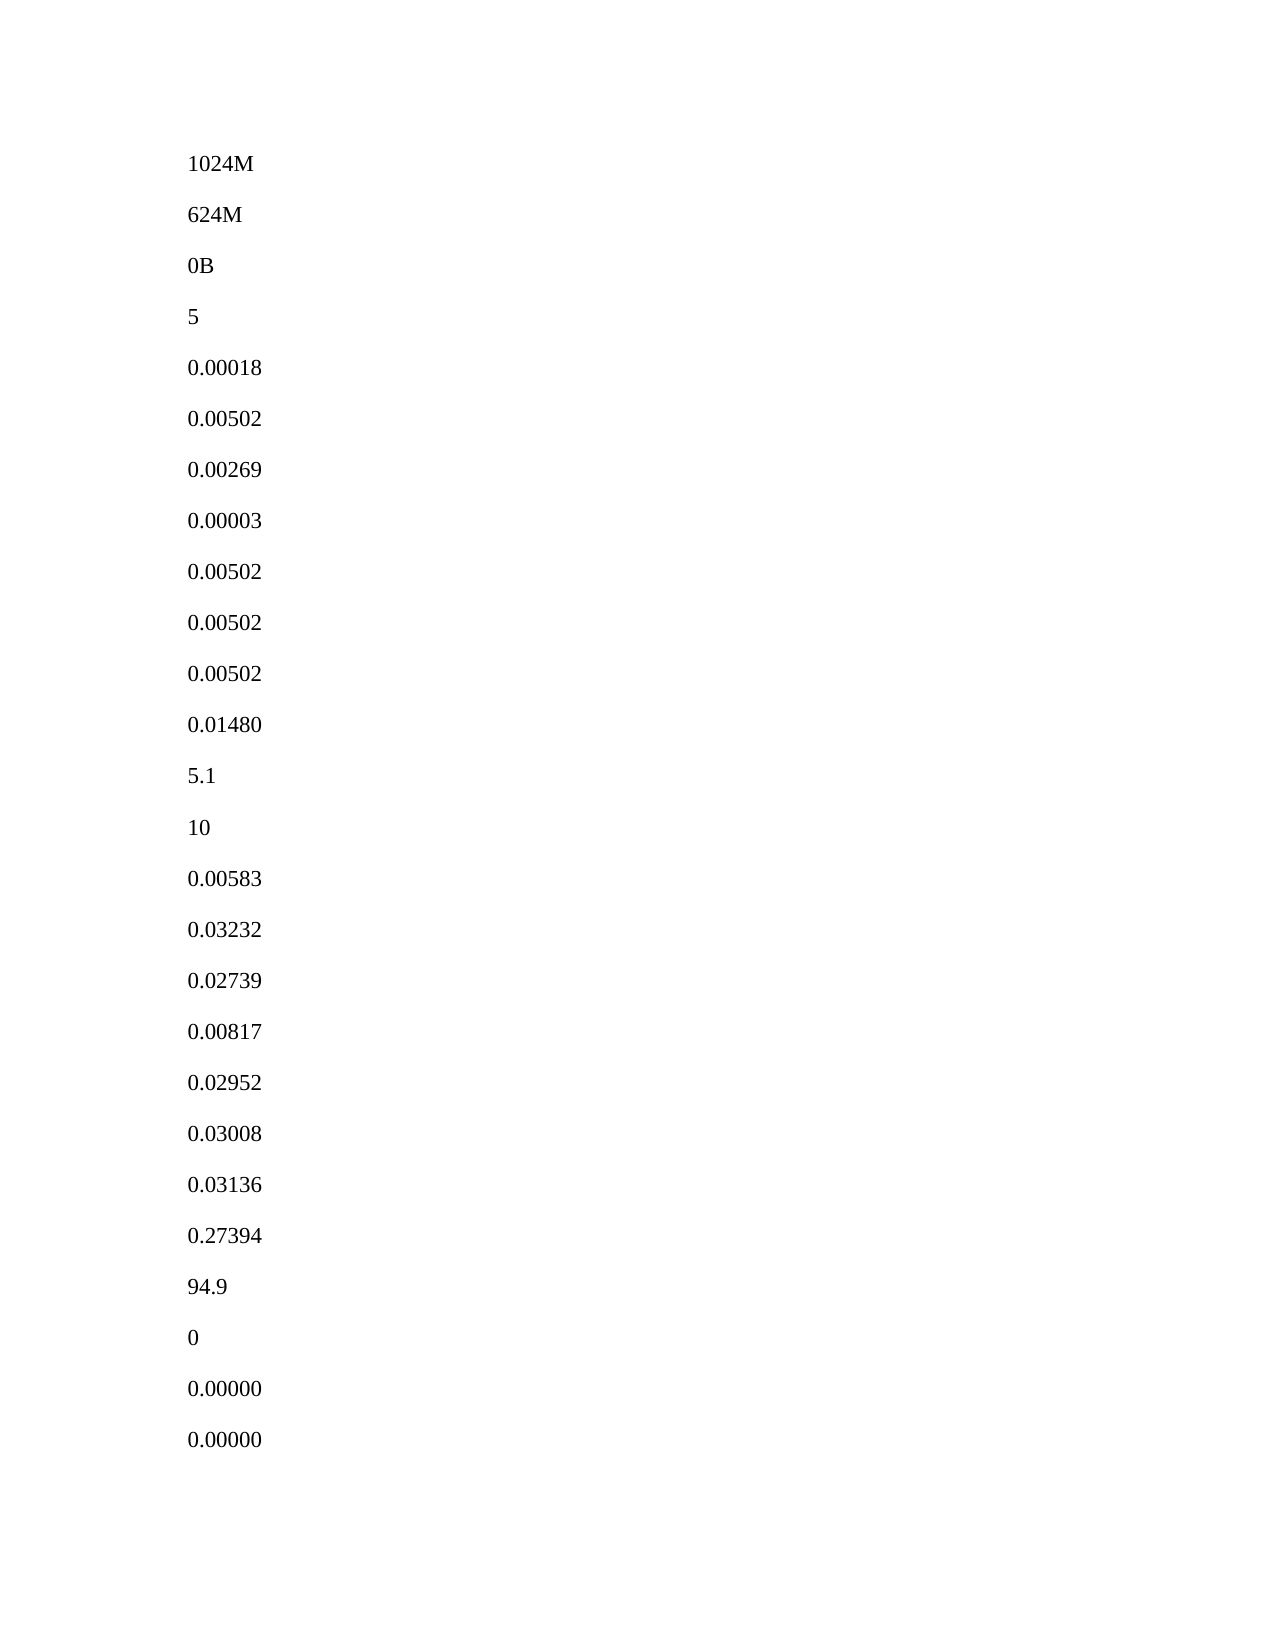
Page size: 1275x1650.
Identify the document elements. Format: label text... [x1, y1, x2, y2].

table_cell 5.1 [176, 763, 1076, 813]
table_cell 10 [176, 814, 1076, 864]
table_cell 0.02952 [176, 1069, 1076, 1120]
table_cell 0.00018 [176, 354, 1076, 405]
table_cell 0.00502 [176, 558, 1076, 609]
table_cell 0.00502 [176, 660, 1076, 711]
table_cell 0.00000 [176, 1426, 1076, 1477]
table_cell 0.00269 [176, 456, 1076, 507]
table_cell 0.00000 [176, 1375, 1076, 1426]
table_cell 0 [176, 1324, 1076, 1375]
table_cell 0.02739 [176, 967, 1076, 1018]
table_cell 0.03008 [176, 1120, 1076, 1171]
table_cell 0.03136 [176, 1171, 1076, 1222]
table_cell 0.00502 [176, 405, 1076, 456]
table_cell 0.03232 [176, 916, 1076, 967]
table_cell 5 [176, 303, 1076, 354]
table_cell 0.00583 [176, 865, 1076, 916]
table_cell 0.01480 [176, 711, 1076, 762]
table_cell 624M [176, 201, 1076, 252]
table_cell 0.27394 [176, 1222, 1076, 1273]
table_cell 0.00502 [176, 609, 1076, 660]
table_cell 0.00817 [176, 1018, 1076, 1069]
table_cell 0.00003 [176, 507, 1076, 558]
table_cell 0B [176, 252, 1076, 303]
table_cell 94.9 [176, 1273, 1076, 1324]
table_header 1024M [176, 150, 1076, 201]
